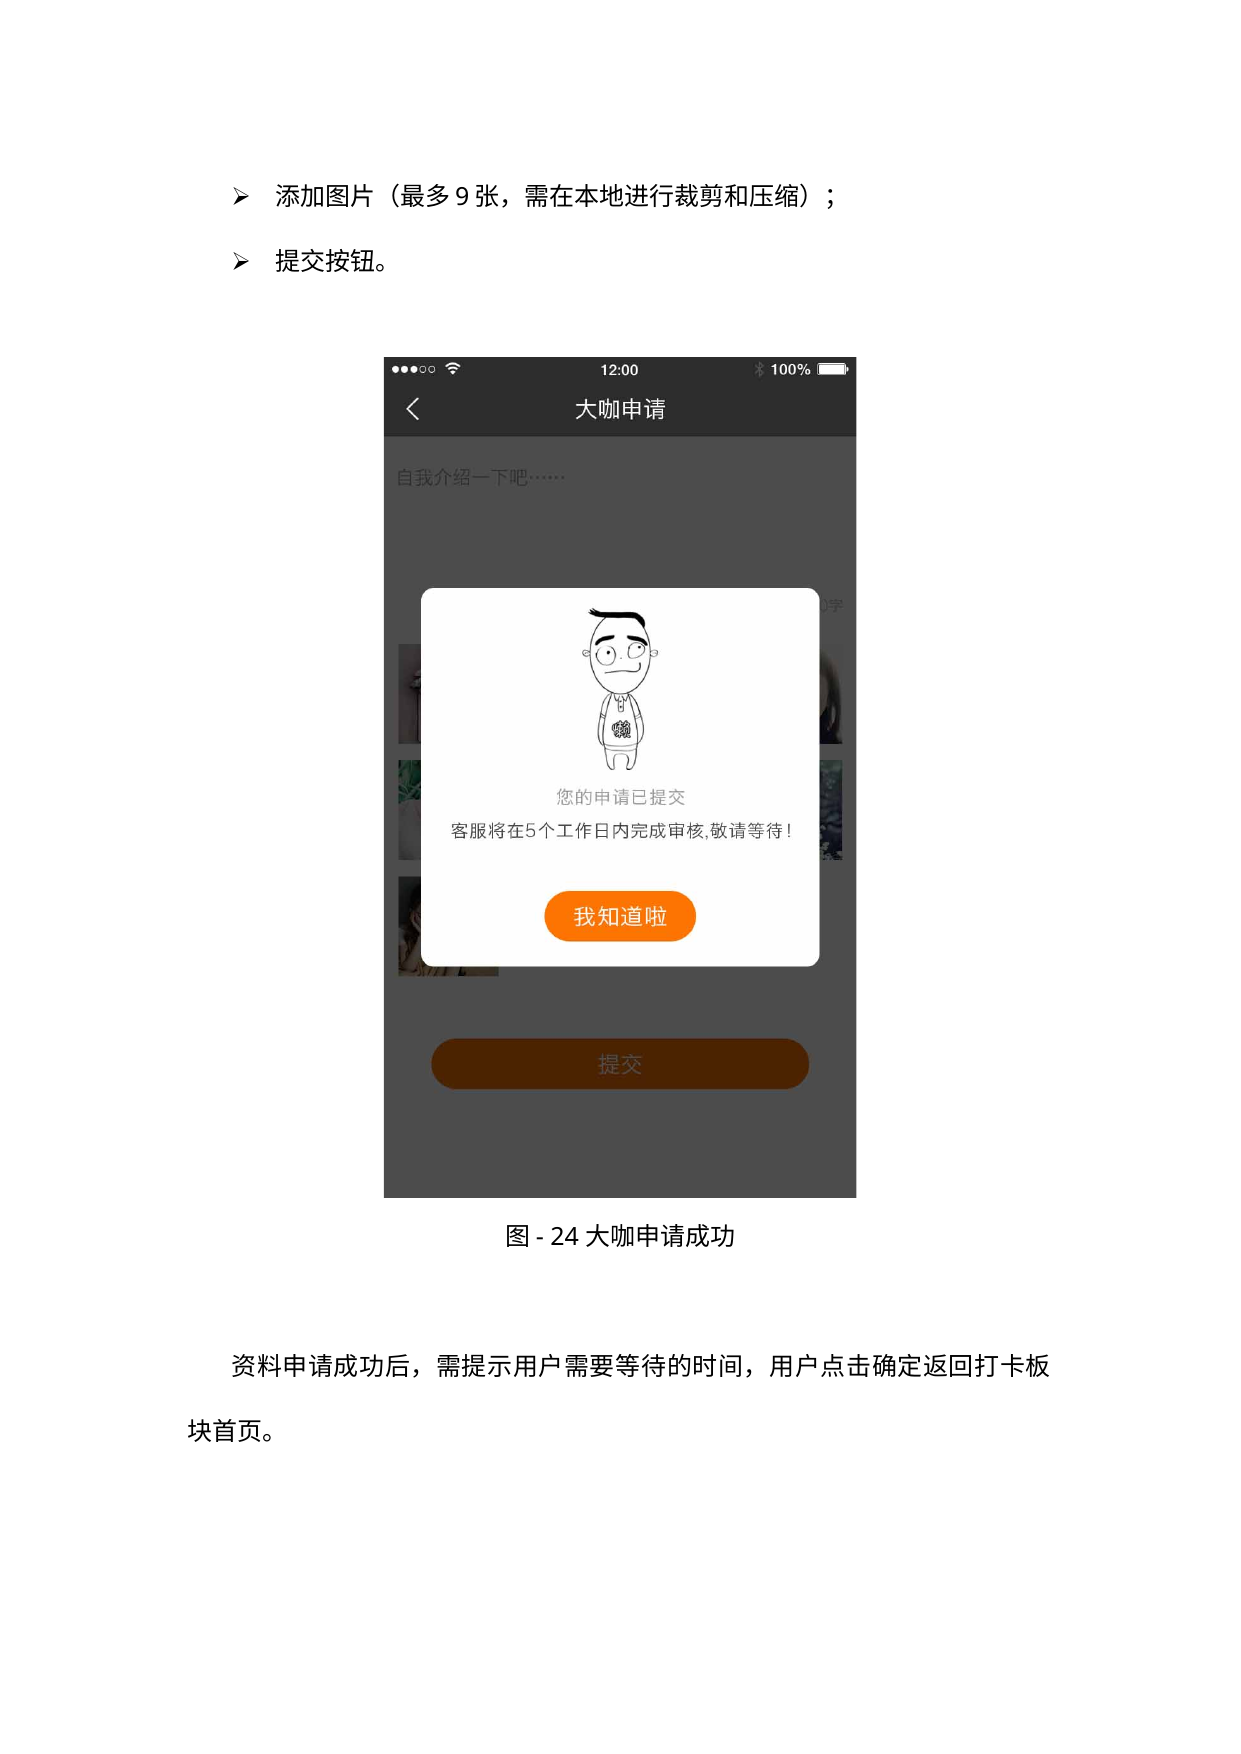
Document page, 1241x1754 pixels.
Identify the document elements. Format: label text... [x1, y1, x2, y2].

picture [383, 357, 857, 1198]
list 添加图片（最多9张，需在本地进行裁剪和压缩）； [231, 162, 1053, 227]
text 图 - 24 大咖申请成功 [187, 1202, 1053, 1267]
list 提交按钮。 [231, 227, 1053, 292]
text 资料申请成功后，需提示用户需要等待的时间，用户点击确定返回打卡板块首页。 [187, 1332, 1053, 1462]
